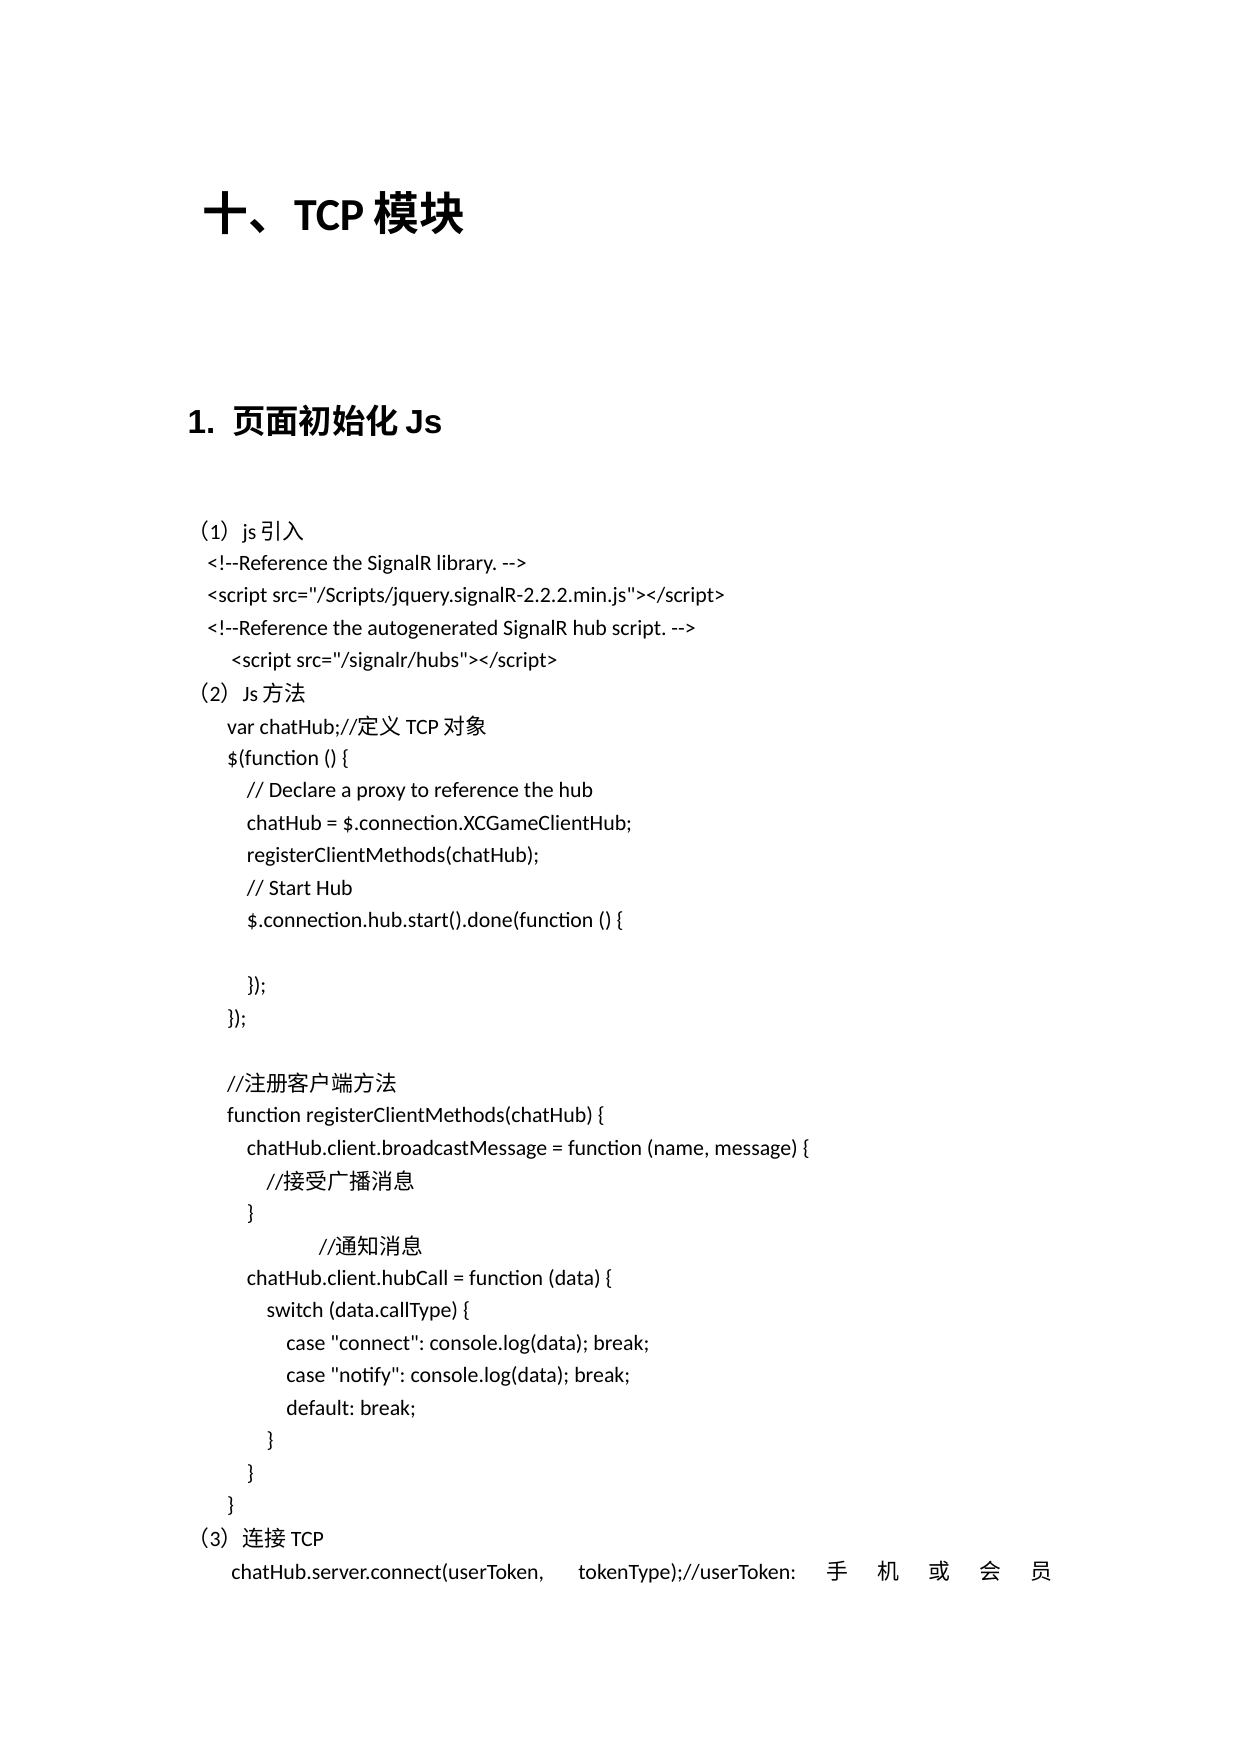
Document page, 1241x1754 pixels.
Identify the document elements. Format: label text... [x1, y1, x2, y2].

text var chatHub;//定义TCP对象 [187, 708, 1053, 741]
text } [187, 1456, 1053, 1488]
text <script src="/Scripts/jquery.signalR-2.2.2.min.js"></script> [187, 578, 1053, 611]
text } [187, 1488, 1053, 1521]
text switch (data.callType) { [187, 1293, 1053, 1326]
subtitle 页面初始化Js [187, 387, 1053, 452]
text //通知消息 [275, 1228, 1053, 1261]
text chatHub.client.broadcastMessage = function (name, message) { [187, 1131, 1053, 1163]
text } [187, 1196, 1053, 1228]
text <script src="/signalr/hubs"></script> [187, 643, 1053, 676]
text // Start Hub [187, 871, 1053, 903]
text default: break; [187, 1391, 1053, 1423]
text // Declare a proxy to reference the hub [187, 773, 1053, 806]
list Js方法 [187, 676, 1053, 708]
text chatHub.client.hubCall = function (data) { [187, 1261, 1053, 1293]
text //接受广播消息 [187, 1163, 1053, 1196]
list 连接TCP [187, 1521, 1053, 1553]
text $.connection.hub.start().done(function () { [187, 903, 1053, 936]
list js引入 [187, 513, 1053, 546]
text //注册客户端方法 [187, 1066, 1053, 1098]
text <!--Reference the autogenerated SignalR hub script. --> [187, 611, 1053, 643]
text <!--Reference the SignalR library. --> [187, 546, 1053, 578]
text case "connect": console.log(data); break; [187, 1326, 1053, 1358]
list chatHub.server.connect(userToken, tokenType);//userToken:手机或会员token，tokenType：0-手机token;1-会员token [187, 1553, 1053, 1586]
text $(function () { [187, 741, 1053, 773]
subtitle TCP模块 [158, 162, 1053, 259]
text }); [187, 968, 1053, 1001]
text } [187, 1423, 1053, 1456]
text registerClientMethods(chatHub); [187, 838, 1053, 871]
text chatHub = $.connection.XCGameClientHub; [187, 806, 1053, 838]
text case "notify": console.log(data); break; [187, 1358, 1053, 1391]
text function registerClientMethods(chatHub) { [187, 1098, 1053, 1131]
text }); [187, 1001, 1053, 1033]
